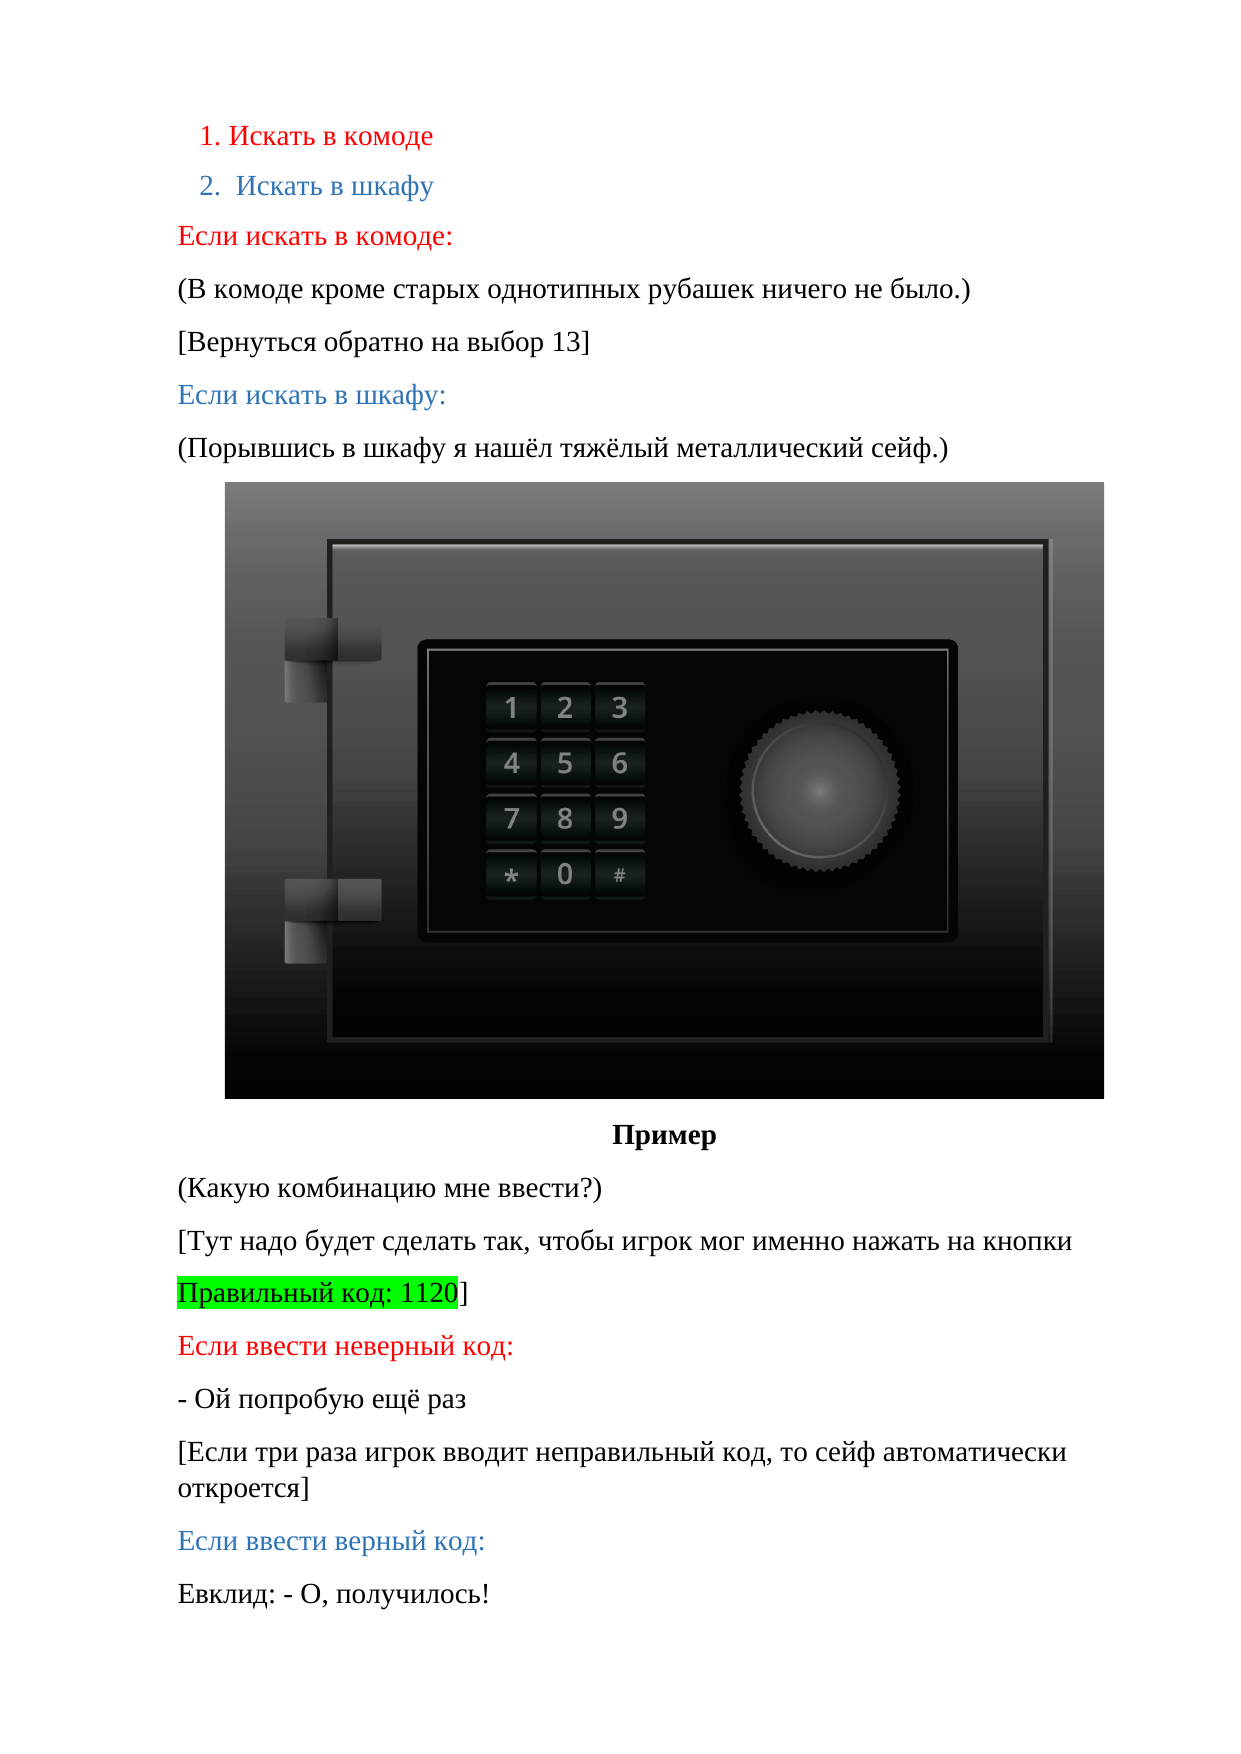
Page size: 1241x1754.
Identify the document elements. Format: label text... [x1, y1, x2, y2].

text Пример [177, 1117, 1152, 1151]
text (Какую комбинацию мне ввести?) [177, 1170, 1152, 1203]
text - Ой попробую ещё раз [177, 1381, 1152, 1415]
text [Тут надо будет сделать так, чтобы игрок мог именно нажать на кнопки [177, 1223, 1152, 1256]
text Правильный код: 1120] [458, 1276, 1152, 1309]
picture [224, 482, 1105, 1099]
text Если ввести верный код: [177, 1523, 1152, 1556]
text 1. Искать в комоде [177, 118, 1152, 152]
text [Если три раза игрок вводит неправильный код, то сейф автоматически откроется] [177, 1434, 1152, 1504]
text [Вернуться обратно на выбор 13] [177, 324, 1152, 358]
text Если искать в комоде: [177, 218, 1152, 252]
text Евклид: - О, получилось! [177, 1576, 1152, 1609]
text Если искать в шкафу: [177, 377, 1152, 411]
text (В комоде кроме старых однотипных рубашек ничего не было.) [177, 271, 1152, 305]
text (Порывшись в шкафу я нашёл тяжёлый металлический сейф.) [177, 430, 1152, 463]
text 2. Искать в шкафу [177, 168, 1152, 202]
text Если ввести неверный код: [177, 1328, 1152, 1362]
